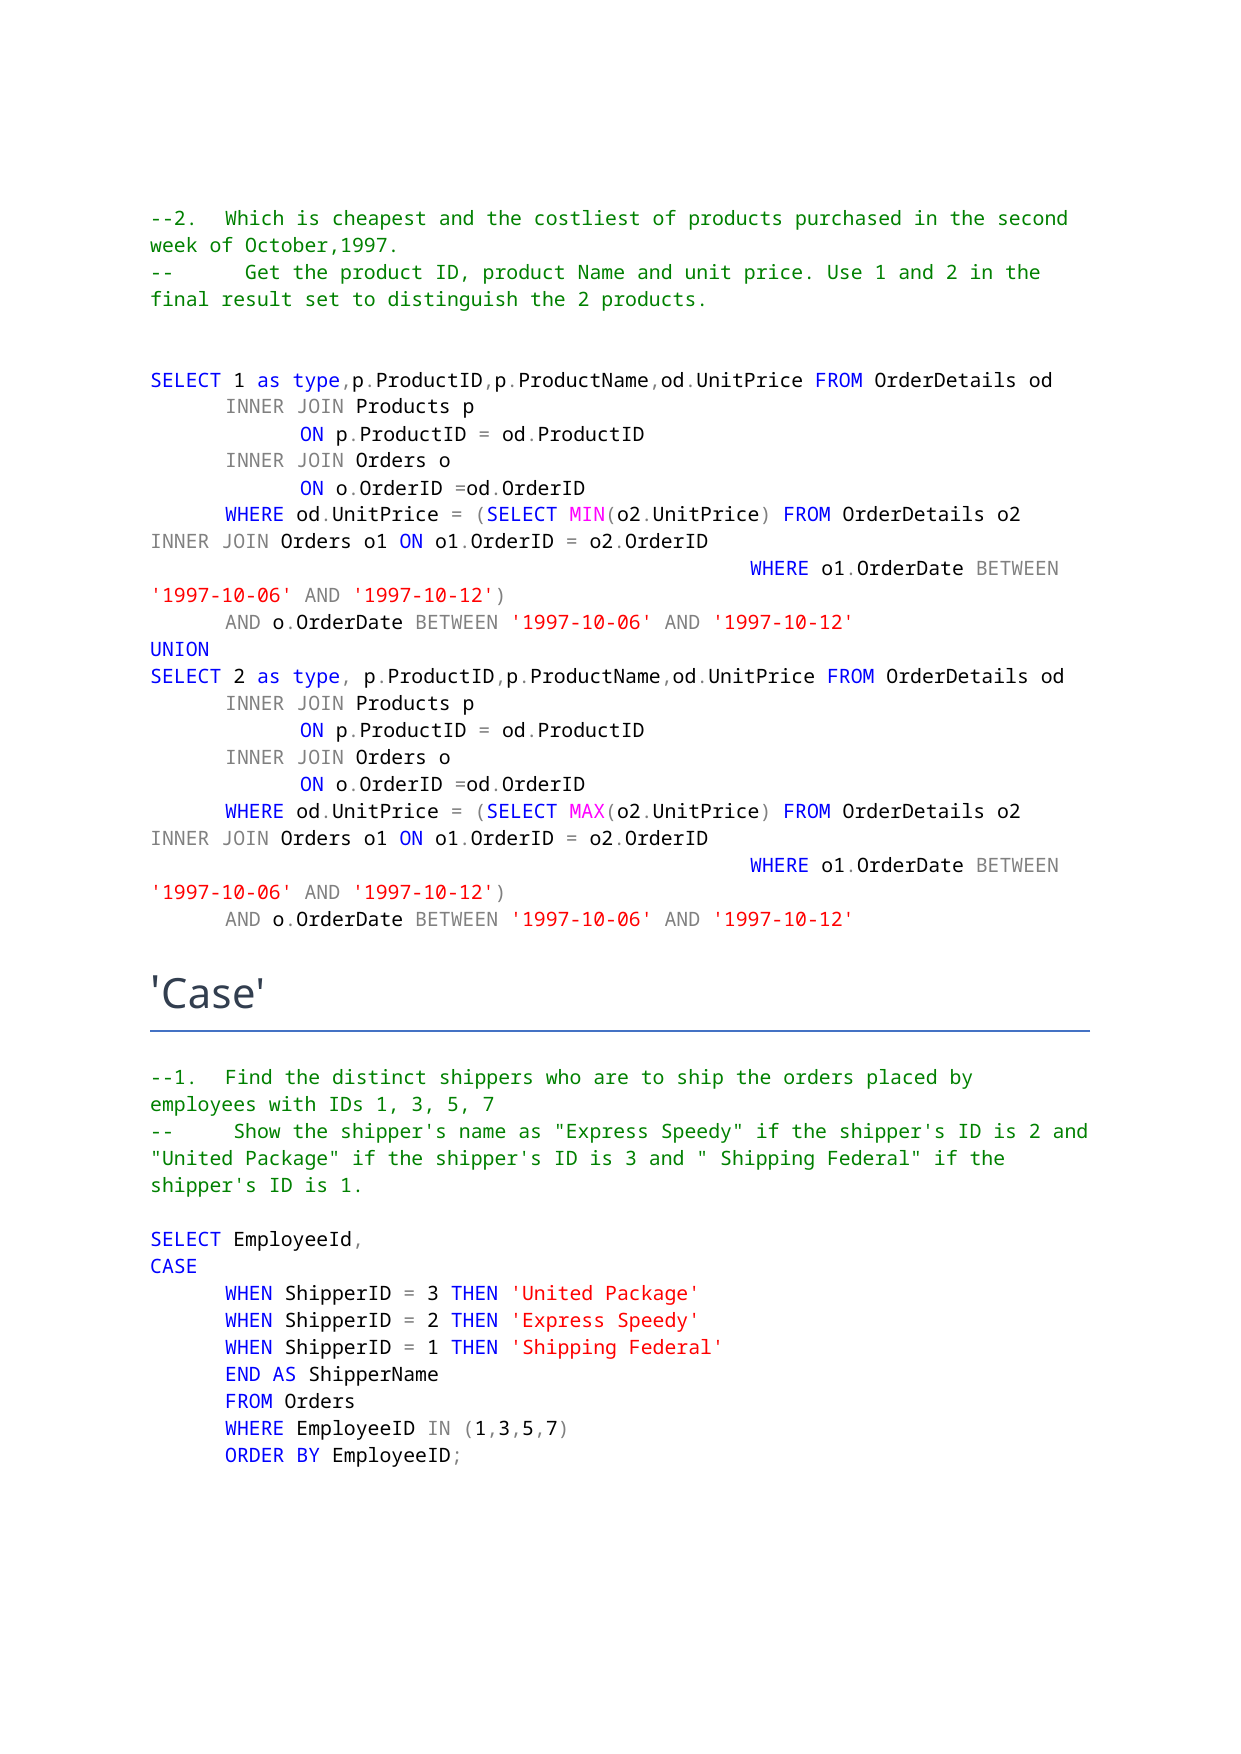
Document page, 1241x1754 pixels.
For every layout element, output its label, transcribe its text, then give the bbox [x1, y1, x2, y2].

text CASE [150, 1252, 1090, 1279]
text SELECT EmployeeId, [150, 1225, 1090, 1252]
text ON o.OrderID =od.OrderID [150, 771, 1090, 797]
text UNION [150, 636, 1090, 663]
text AND o.OrderDate BETWEEN '1997-10-06' AND '1997-10-12' [150, 609, 1090, 636]
text WHERE o1.OrderDate BETWEEN '1997-10-06' AND '1997-10-12') [150, 851, 1090, 905]
text ORDER BY EmployeeID; [150, 1441, 1090, 1468]
text WHERE od.UnitPrice = (SELECT MAX(o2.UnitPrice) FROM OrderDetails o2 INNER JOIN Orders o1 ON o1.OrderID = o2.OrderID [150, 797, 1090, 851]
text AND o.OrderDate BETWEEN '1997-10-06' AND '1997-10-12' [150, 905, 1090, 932]
text INNER JOIN Products p [150, 393, 1090, 420]
text INNER JOIN Orders o [150, 743, 1090, 771]
text WHEN ShipperID = 1 THEN 'Shipping Federal' [150, 1333, 1090, 1360]
text ON p.ProductID = od.ProductID [150, 420, 1090, 447]
text SELECT 2 as type, p.ProductID,p.ProductName,od.UnitPrice FROM OrderDetails od [150, 663, 1090, 689]
text --2. Which is cheapest and the costliest of products purchased in the second week of October,1997. [150, 204, 1090, 258]
text WHERE o1.OrderDate BETWEEN '1997-10-06' AND '1997-10-12') [150, 555, 1090, 609]
text WHEN ShipperID = 3 THEN 'United Package' [150, 1279, 1090, 1306]
text WHERE od.UnitPrice = (SELECT MIN(o2.UnitPrice) FROM OrderDetails o2 INNER JOIN Orders o1 ON o1.OrderID = o2.OrderID [150, 501, 1090, 555]
text -- Get the product ID, product Name and unit price. Use 1 and 2 in the final result set to distinguish the 2 products. [150, 258, 1090, 312]
text FROM Orders [150, 1387, 1090, 1414]
title 'Case' [150, 959, 1090, 1030]
text --1. Find the distinct shippers who are to ship the orders placed by employees with IDs 1, 3, 5, 7 [150, 1063, 1090, 1117]
text WHEN ShipperID = 2 THEN 'Express Speedy' [150, 1306, 1090, 1333]
text SELECT 1 as type,p.ProductID,p.ProductName,od.UnitPrice FROM OrderDetails od [150, 366, 1090, 393]
text ON o.OrderID =od.OrderID [150, 474, 1090, 501]
text WHERE EmployeeID IN (1,3,5,7) [150, 1414, 1090, 1441]
text END AS ShipperName [150, 1360, 1090, 1387]
text INNER JOIN Orders o [150, 447, 1090, 474]
text INNER JOIN Products p [150, 689, 1090, 717]
text -- Show the shipper's name as "Express Speedy" if the shipper's ID is 2 and "United Package" if the shipper's ID is 3 and " Shipping Federal" if the shipper's ID is 1. [150, 1117, 1090, 1198]
text ON p.ProductID = od.ProductID [150, 717, 1090, 743]
